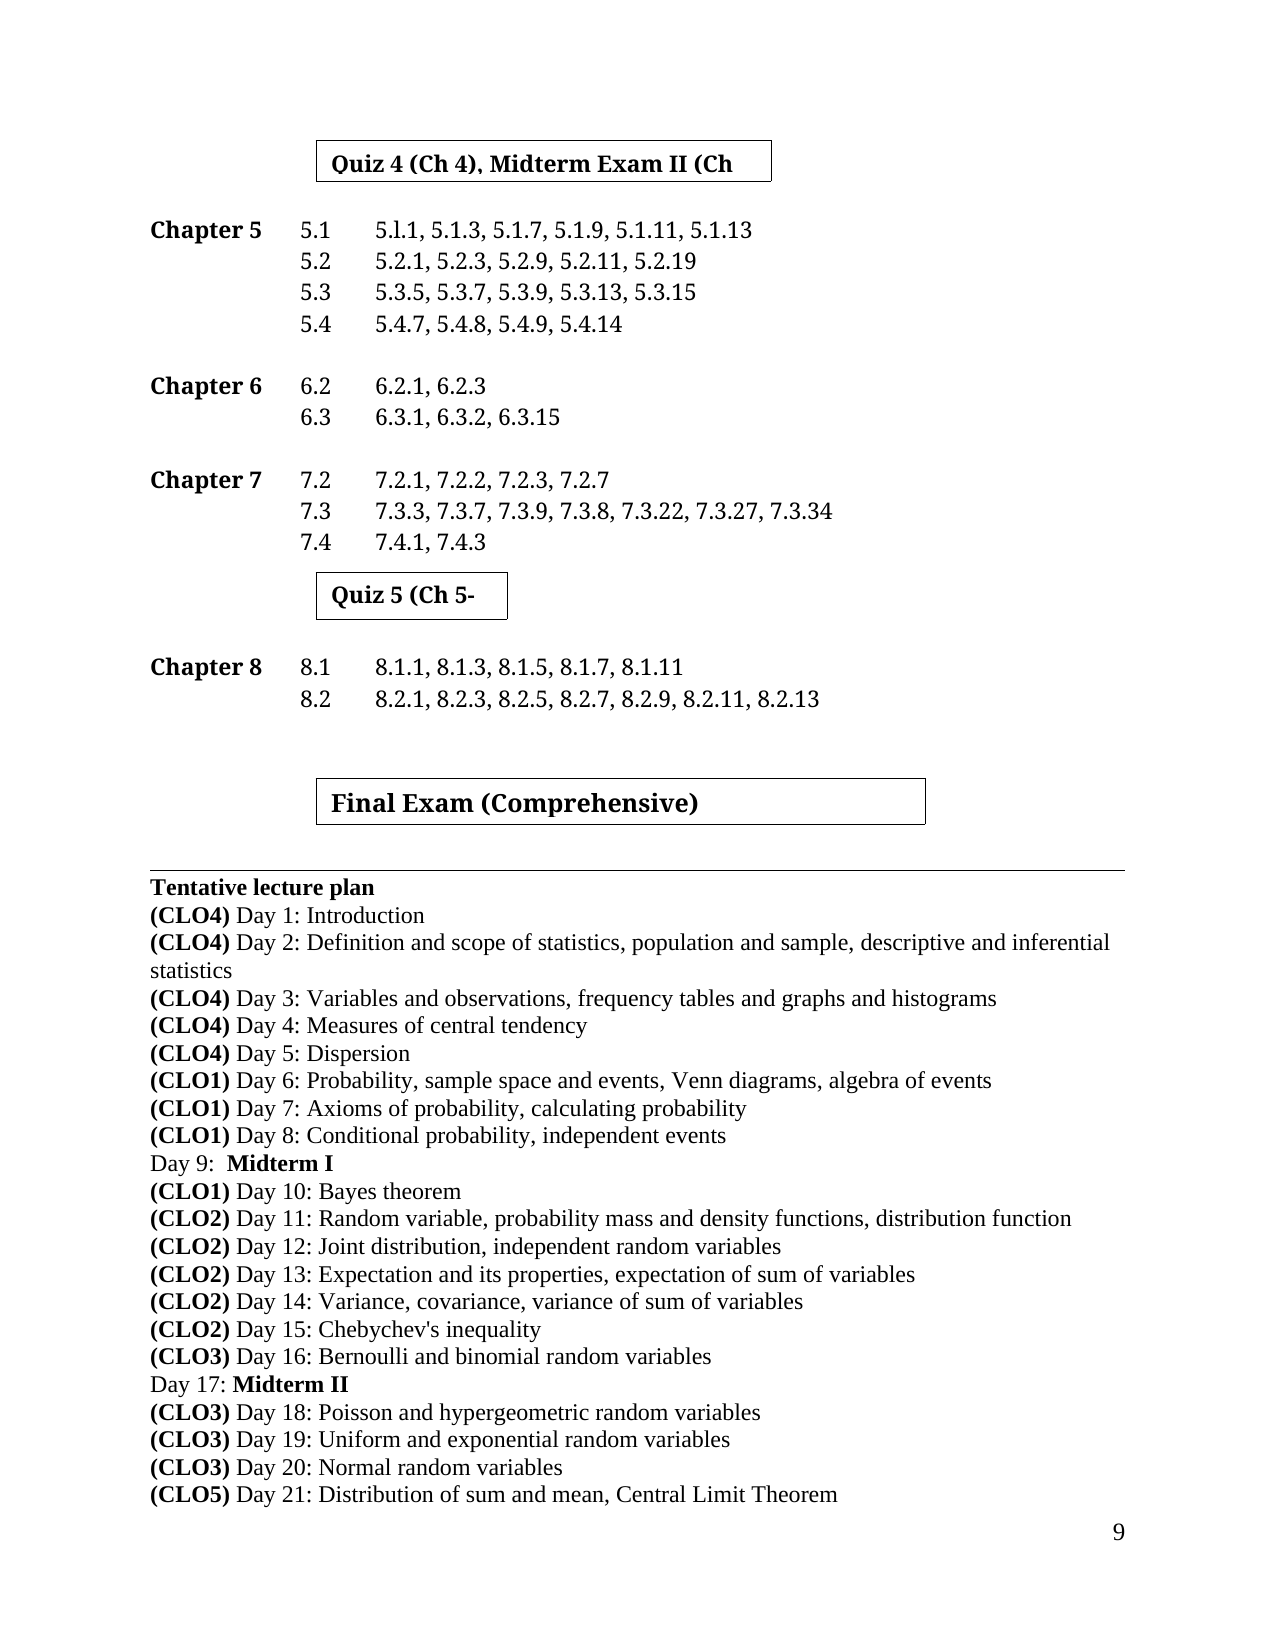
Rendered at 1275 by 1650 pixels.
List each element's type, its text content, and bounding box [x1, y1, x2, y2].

text Chapter 7 7.2 7.2.1, 7.2.2, 7.2.3, 7.2.7 [150, 464, 1125, 495]
text (CLO4) Day 3: Variables and observations, frequency tables and graphs and histograms [150, 983, 1125, 1011]
text (CLO3) Day 19: Uniform and exponential random variables [150, 1425, 1125, 1453]
text 5.3 5.3.5, 5.3.7, 5.3.9, 5.3.13, 5.3.15 [150, 276, 1125, 307]
text (CLO4) Day 2: Definition and scope of statistics, population and sample, descriptive and inferential statistics [150, 928, 1125, 983]
text Day 9: Midterm I [150, 1149, 1125, 1177]
text (CLO3) Day 18: Poisson and hypergeometric random variables [150, 1398, 1125, 1425]
list Tentative lecture plan [150, 871, 1125, 901]
text (CLO1) Day 7: Axioms of probability, calculating probability [150, 1094, 1125, 1122]
text (CLO4) Day 1: Introduction [150, 901, 1125, 928]
text Chapter 6 6.2 6.2.1, 6.2.3 [150, 370, 1125, 401]
text 7.4 7.4.1, 7.4.3 [150, 526, 1125, 557]
text 5.2 5.2.1, 5.2.3, 5.2.9, 5.2.11, 5.2.19 [225, 245, 1125, 276]
text (CLO2) Day 12: Joint distribution, independent random variables [150, 1232, 1125, 1259]
text Day 17: Midterm II [150, 1370, 1125, 1398]
text Chapter 8 8.1 8.1.1, 8.1.3, 8.1.5, 8.1.7, 8.1.11 [150, 651, 1125, 682]
text (CLO3) Day 16: Bernoulli and binomial random variables [150, 1342, 1125, 1370]
text (CLO1) Day 6: Probability, sample space and events, Venn diagrams, algebra of events [150, 1066, 1125, 1094]
text (CLO2) Day 11: Random variable, probability mass and density functions, distribution function [150, 1204, 1125, 1232]
text 5.4 5.4.7, 5.4.8, 5.4.9, 5.4.14 [150, 307, 1125, 339]
text (CLO2) Day 13: Expectation and its properties, expectation of sum of variables [150, 1259, 1125, 1287]
text (CLO3) Day 20: Normal random variables [150, 1453, 1125, 1480]
text (CLO2) Day 15: Chebychev's inequality [150, 1315, 1125, 1342]
text (CLO1) Day 10: Bayes theorem [150, 1177, 1125, 1204]
text 8.2 8.2.1, 8.2.3, 8.2.5, 8.2.7, 8.2.9, 8.2.11, 8.2.13 [150, 682, 1125, 714]
text 7.3 7.3.3, 7.3.7, 7.3.9, 7.3.8, 7.3.22, 7.3.27, 7.3.34 [150, 495, 1125, 526]
text 6.3 6.3.1, 6.3.2, 6.3.15 [150, 401, 1125, 432]
text (CLO2) Day 14: Variance, covariance, variance of sum of variables [150, 1287, 1125, 1315]
text (CLO1) Day 8: Conditional probability, independent events [150, 1122, 1125, 1149]
text (CLO4) Day 5: Dispersion [150, 1039, 1125, 1066]
text (CLO4) Day 4: Measures of central tendency [150, 1011, 1125, 1039]
text (CLO5) Day 21: Distribution of sum and mean, Central Limit Theorem [150, 1480, 1125, 1508]
text Chapter 5 5.1 5.l.1, 5.1.3, 5.1.7, 5.1.9, 5.1.11, 5.1.13 [150, 214, 1125, 245]
